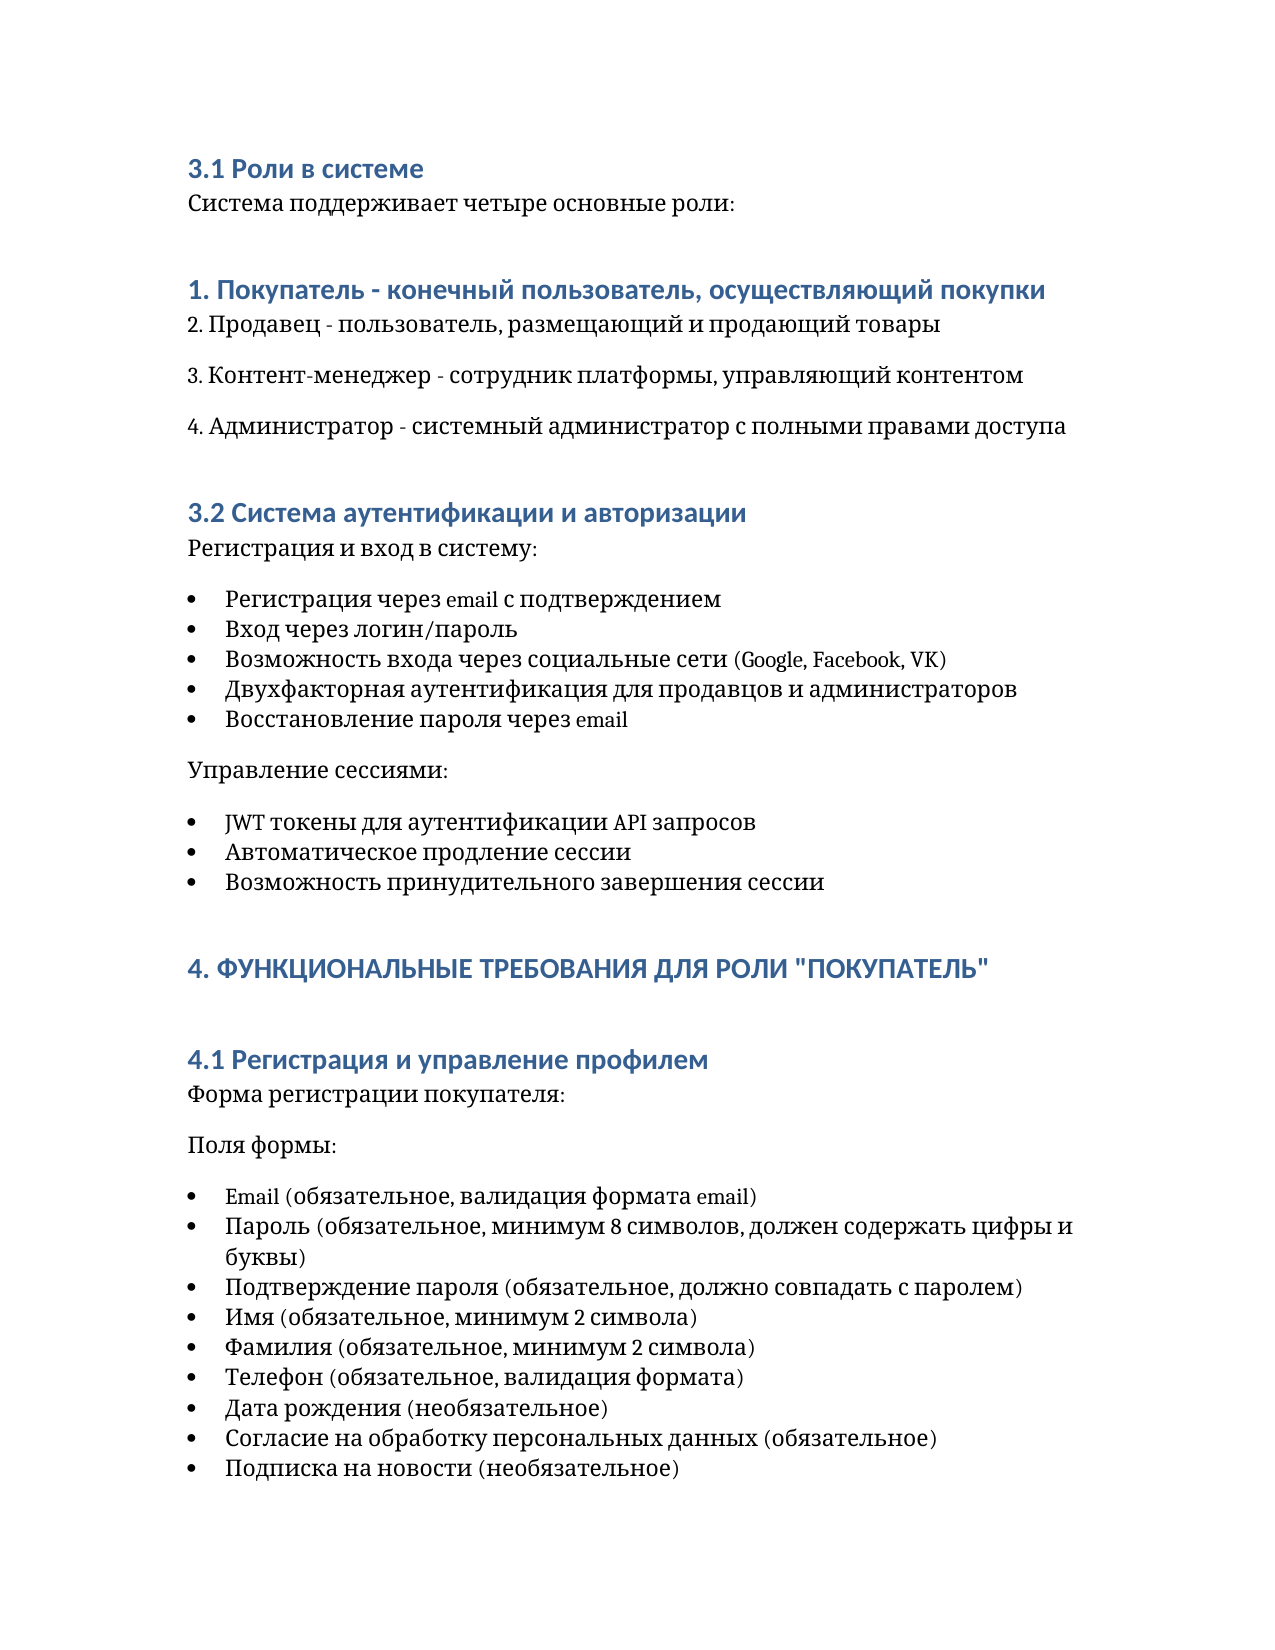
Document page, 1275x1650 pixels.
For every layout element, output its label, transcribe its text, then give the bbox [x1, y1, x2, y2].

text Управление сессиями: [187, 758, 1087, 784]
subtitle 4.1 Регистрация и управление профилем [187, 1041, 1087, 1076]
list Двухфакторная аутентификация для продавцов и администраторов [187, 677, 1087, 703]
list JWT токены для аутентификации API запросов [187, 809, 1087, 836]
list Восстановление пароля через email [187, 707, 1087, 733]
list Возможность принудительного завершения сессии [187, 870, 1087, 896]
text Регистрация и вход в систему: [187, 535, 1087, 562]
list Регистрация через email с подтверждением [187, 586, 1087, 613]
list Телефон (обязательное, валидация формата) [187, 1365, 1087, 1391]
subtitle 1. Покупатель - конечный пользователь, осуществляющий покупки [187, 271, 1087, 307]
list Вход через логин/пароль [187, 617, 1087, 643]
list Автоматическое продление сессии [187, 839, 1087, 866]
list Подтверждение пароля (обязательное, должно совпадать с паролем) [187, 1274, 1087, 1301]
list Возможность входа через социальные сети (Google, Facebook, VK) [187, 647, 1087, 673]
subtitle 3.1 Роли в системе [187, 150, 1087, 186]
list Имя (обязательное, минимум 2 символа) [187, 1305, 1087, 1331]
list Согласие на обработку персональных данных (обязательное) [187, 1426, 1087, 1452]
text Поля формы: [187, 1133, 1087, 1159]
list Подписка на новости (необязательное) [187, 1456, 1087, 1482]
text 3. Контент-менеджер - сотрудник платформы, управляющий контентом [187, 363, 1087, 389]
text Система поддерживает четыре основные роли: [187, 191, 1087, 217]
text Форма регистрации покупателя: [187, 1082, 1087, 1108]
list Дата рождения (необязательное) [187, 1395, 1087, 1422]
text 2. Продавец - пользователь, размещающий и продающий товары [187, 312, 1087, 338]
list Фамилия (обязательное, минимум 2 символа) [187, 1335, 1087, 1361]
text 4. Администратор - системный администратор с полными правами доступа [187, 414, 1087, 441]
subtitle 3.2 Система аутентификации и авторизации [187, 494, 1087, 530]
list Пароль (обязательное, минимум 8 символов, должен содержать цифры и буквы) [187, 1214, 1087, 1271]
subtitle 4. ФУНКЦИОНАЛЬНЫЕ ТРЕБОВАНИЯ ДЛЯ РОЛИ "ПОКУПАТЕЛЬ" [187, 950, 1087, 986]
list Email (обязательное, валидация формата email) [187, 1184, 1087, 1210]
